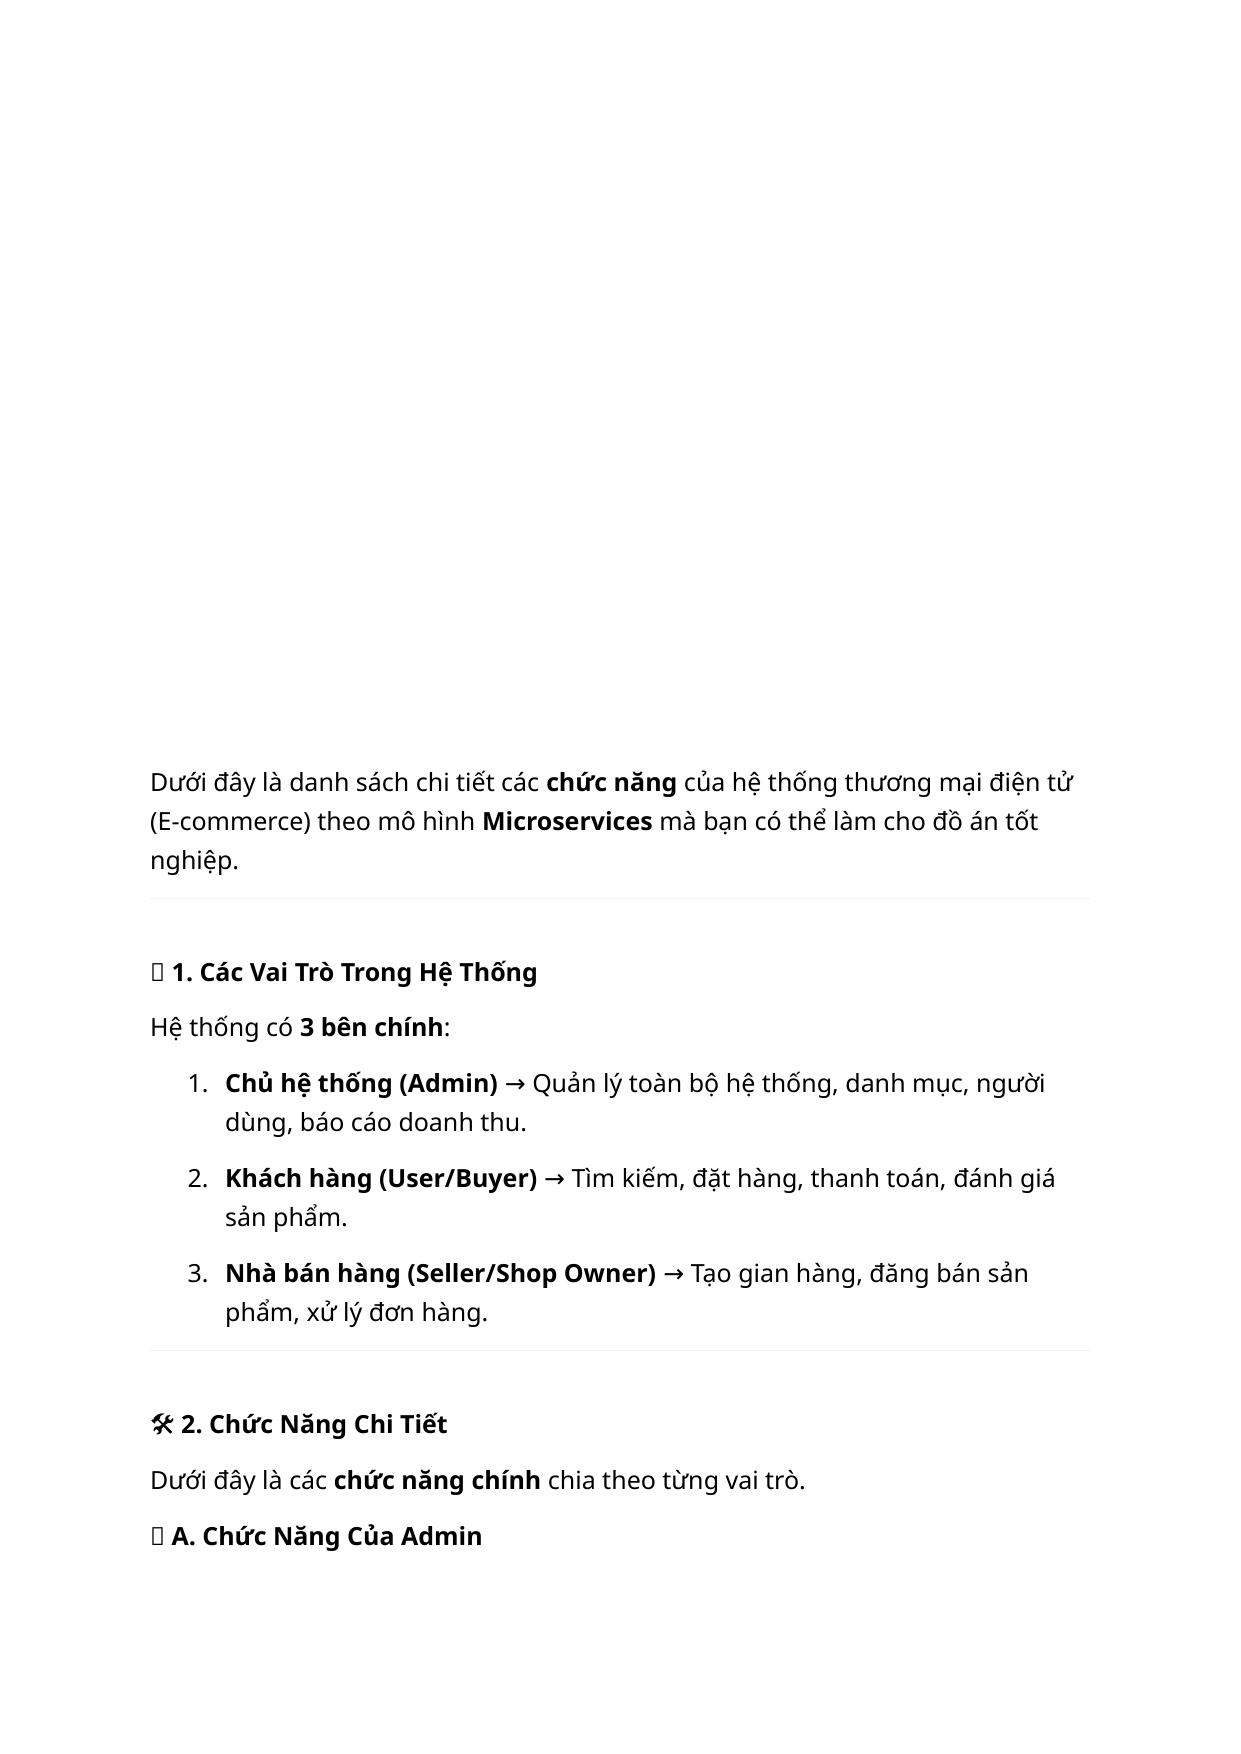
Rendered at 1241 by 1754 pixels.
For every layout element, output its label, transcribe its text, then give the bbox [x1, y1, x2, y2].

text 🏢 A. Chức Năng Của Admin [150, 1518, 1090, 1552]
list Nhà bán hàng (Seller/Shop Owner) → Tạo gian hàng, đăng bán sản phẩm, xử lý đơn hàng. [187, 1256, 1090, 1329]
text Dưới đây là danh sách chi tiết các chức năng của hệ thống thương mại điện tử (E-commerce) theo mô hình Microservices mà bạn có thể làm cho đồ án tốt nghiệp. [150, 764, 1090, 877]
text 🎯 1. Các Vai Trò Trong Hệ Thống [150, 954, 1090, 988]
list Khách hàng (User/Buyer) → Tìm kiếm, đặt hàng, thanh toán, đánh giá sản phẩm. [187, 1161, 1090, 1234]
text Hệ thống có 3 bên chính: [150, 1010, 1090, 1044]
text Dưới đây là các chức năng chính chia theo từng vai trò. [150, 1462, 1090, 1497]
text 🛠 2. Chức Năng Chi Tiết [150, 1407, 1090, 1441]
list Chủ hệ thống (Admin) → Quản lý toàn bộ hệ thống, danh mục, người dùng, báo cáo doanh thu. [187, 1066, 1090, 1139]
